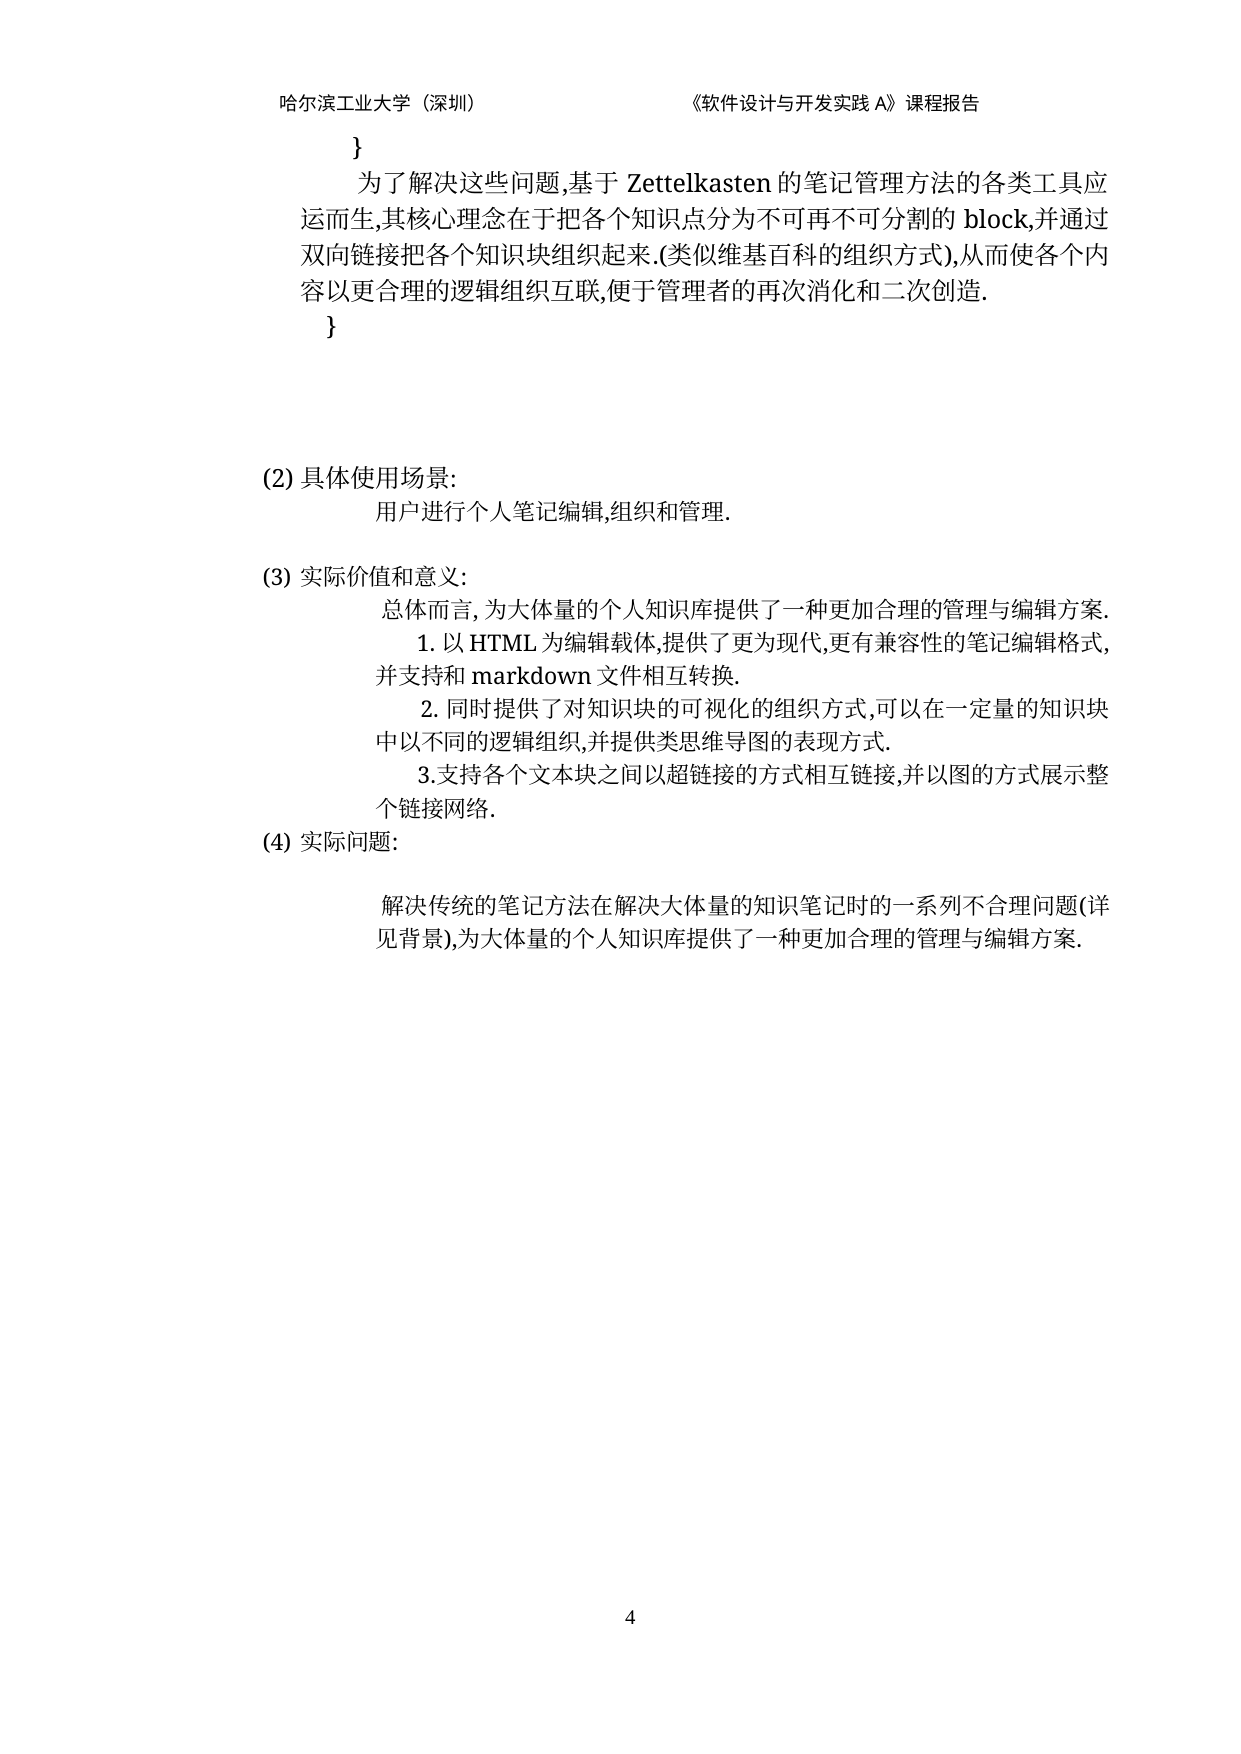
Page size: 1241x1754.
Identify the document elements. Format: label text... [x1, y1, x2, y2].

text 1. 以HTML为编辑载体,提供了更为现代,更有兼容性的笔记编辑格式,并支持和markdown文件相互转换. [375, 625, 1110, 691]
text 解决传统的笔记方法在解决大体量的知识笔记时的一系列不合理问题(详见背景),为大体量的个人知识库提供了一种更加合理的管理与编辑方案. [375, 888, 1110, 954]
text 为了解决这些问题,基于 Zettelkasten的笔记管理方法的各类工具应运而生,其核心理念在于把各个知识点分为不可再不可分割的block,并通过双向链接把各个知识块组织起来.(类似维基百科的组织方式),从而使各个内容以更合理的逻辑组织互联,便于管理者的再次消化和二次创造. [300, 164, 1110, 308]
list 具体使用场景: [262, 458, 1110, 494]
list 实际问题: [262, 824, 1110, 857]
text } [300, 130, 1110, 164]
text } [300, 308, 1110, 342]
list 实际价值和意义: [262, 559, 1110, 592]
text 总体而言, 为大体量的个人知识库提供了一种更加合理的管理与编辑方案. [375, 592, 1110, 625]
text 3.支持各个文本块之间以超链接的方式相互链接,并以图的方式展示整个链接网络. [375, 758, 1110, 824]
text 2. 同时提供了对知识块的可视化的组织方式,可以在一定量的知识块中以不同的逻辑组织,并提供类思维导图的表现方式. [375, 691, 1110, 758]
text 用户进行个人笔记编辑,组织和管理. [375, 494, 1110, 528]
